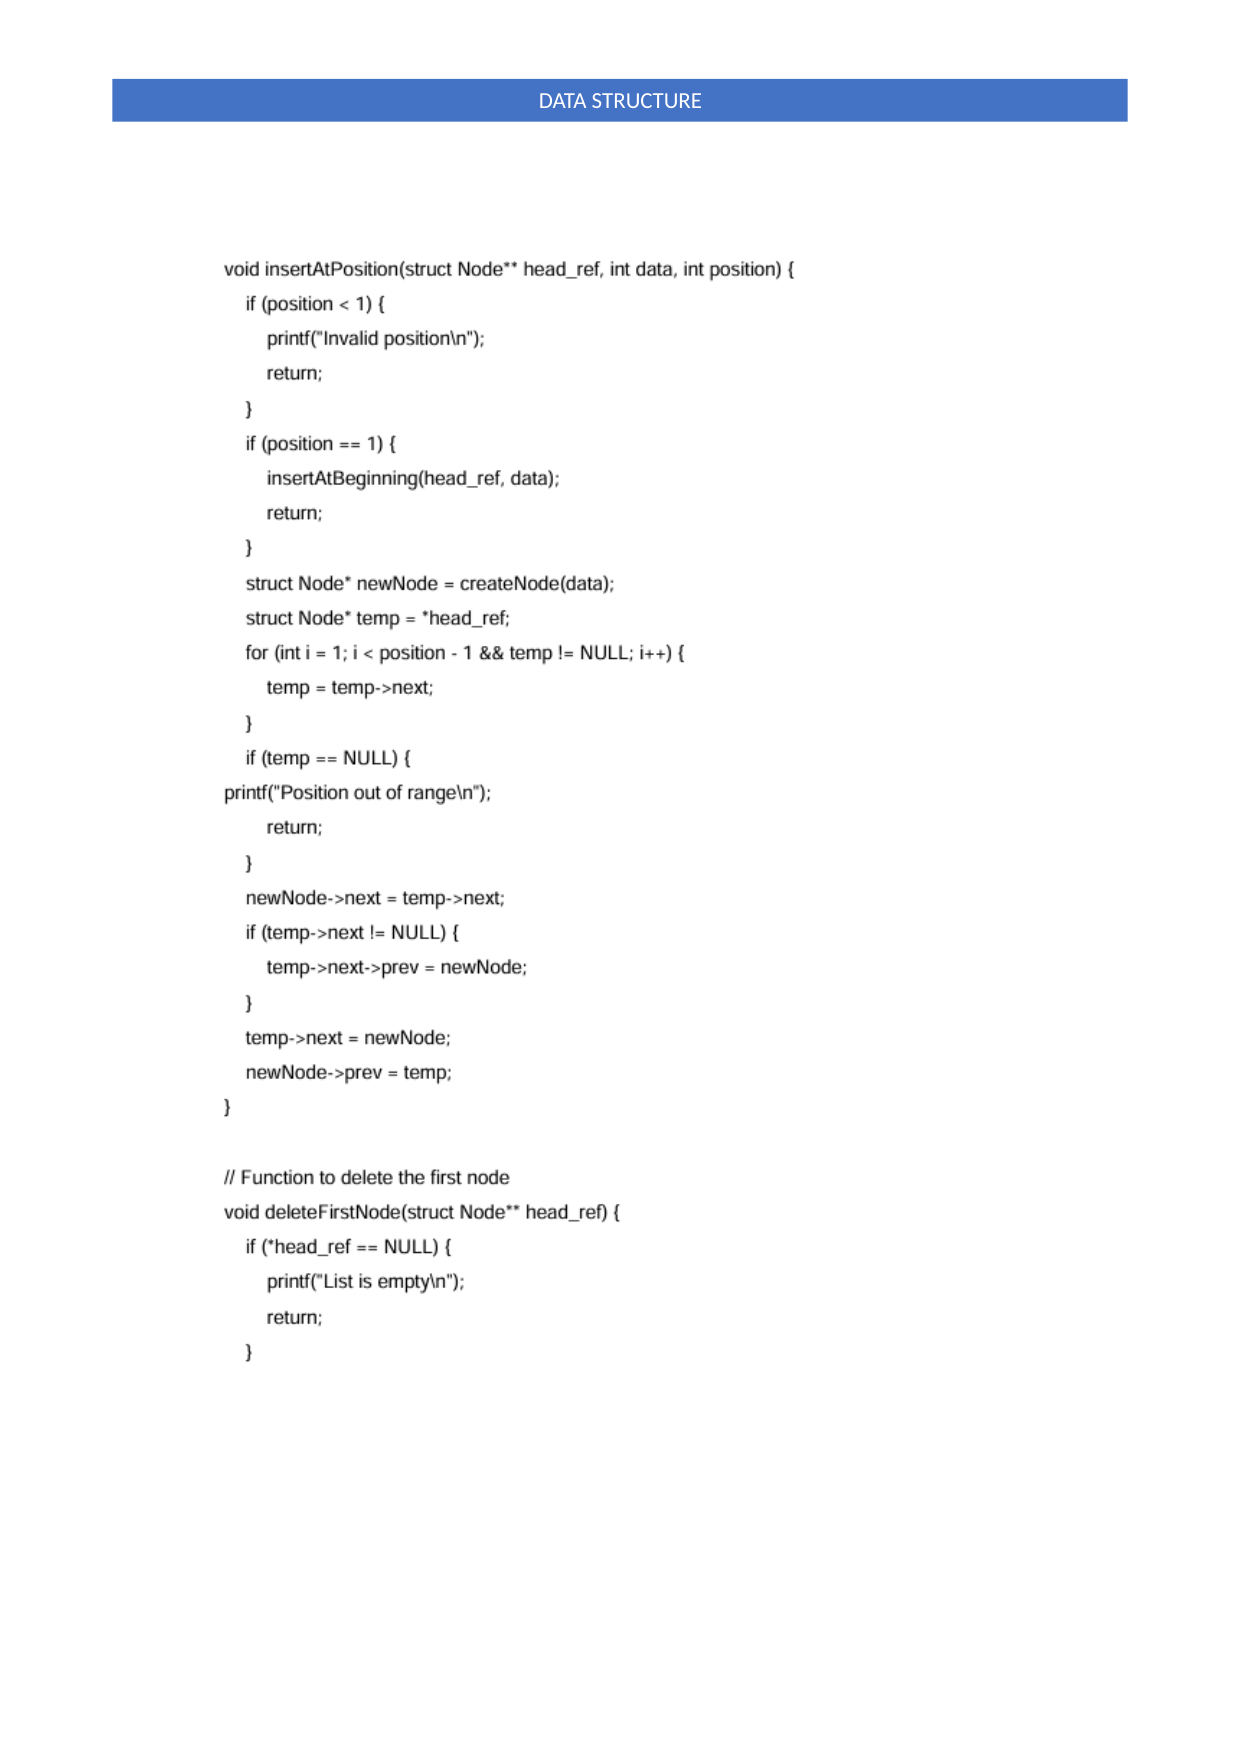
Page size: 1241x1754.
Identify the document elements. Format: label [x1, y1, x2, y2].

picture [112, 150, 1053, 1487]
